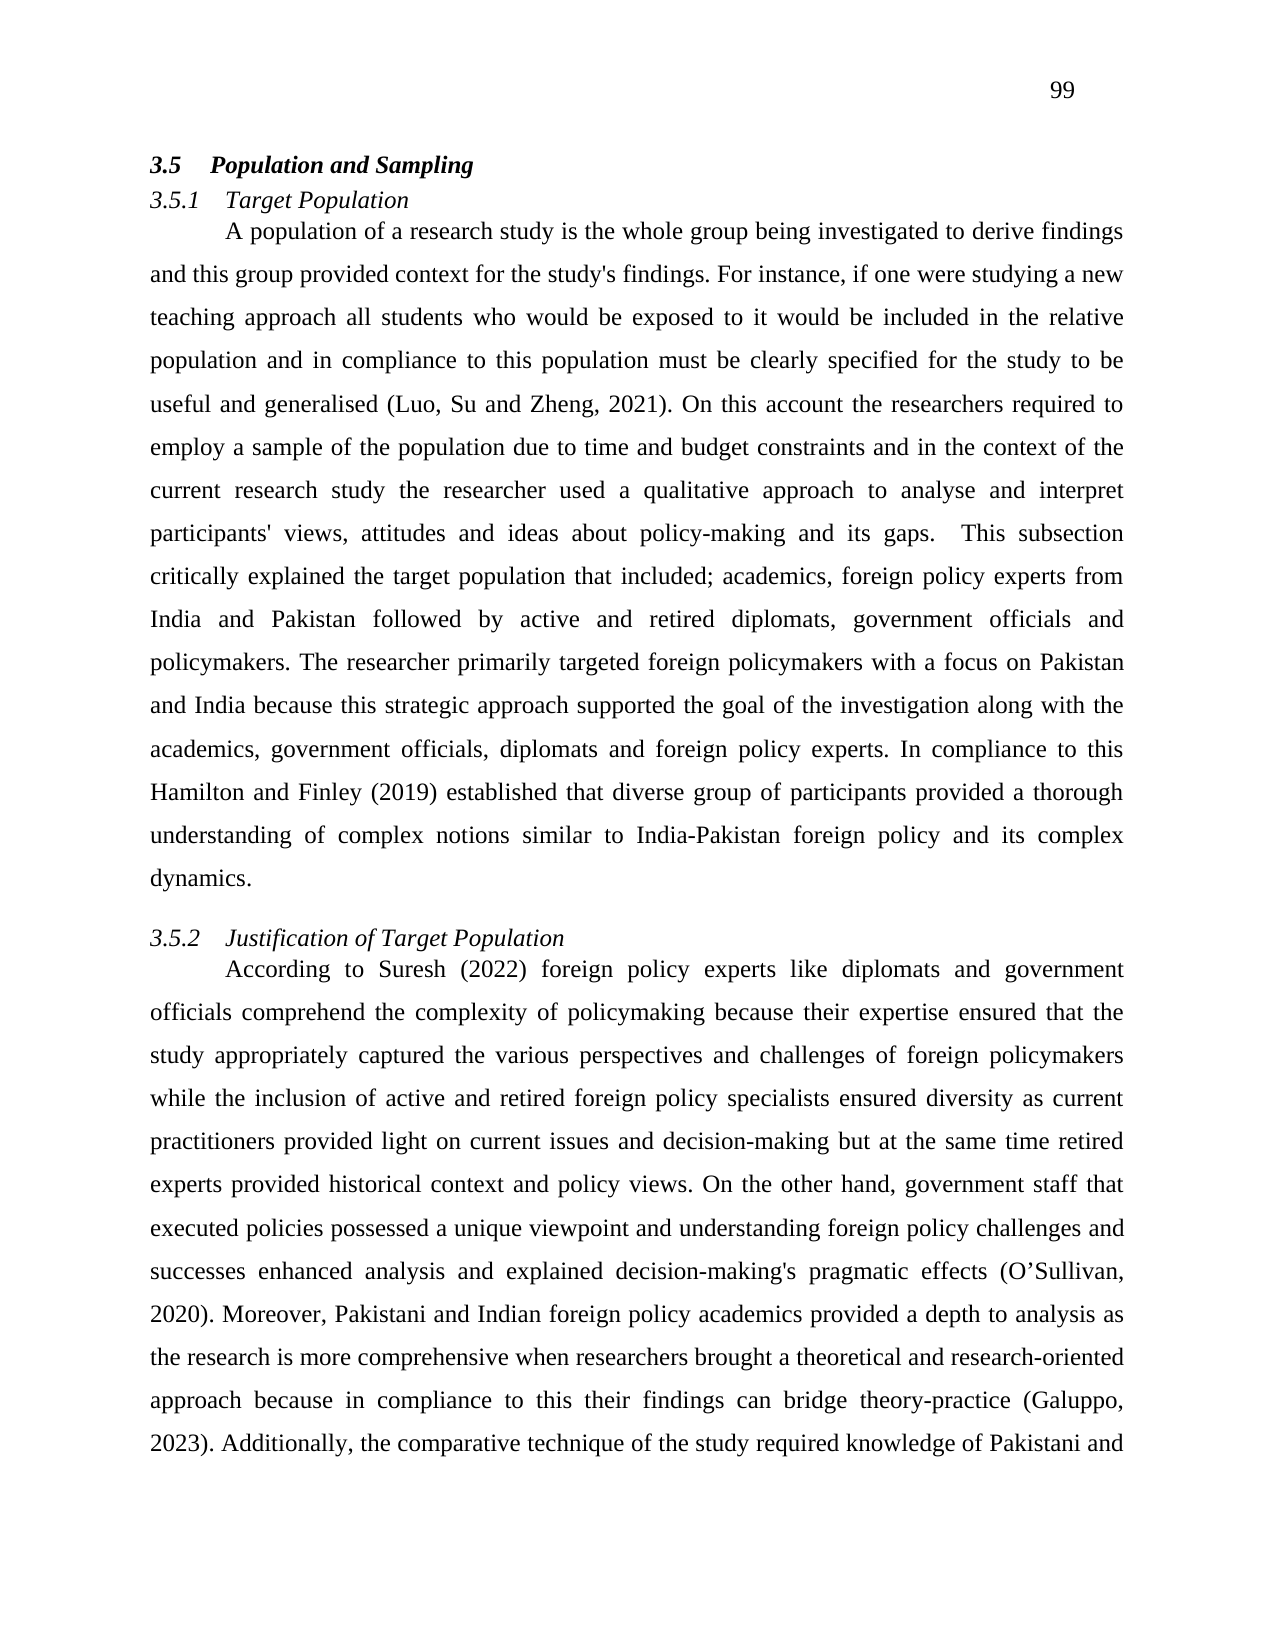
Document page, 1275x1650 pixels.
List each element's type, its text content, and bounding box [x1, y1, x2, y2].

text A population of a research study is the whole group being investigated to derive findings and this group provided context for the study's findings. For instance, if one were studying a new teaching approach all students who would be exposed to it would be included in the relative population and in compliance to this population must be clearly specified for the study to be useful and generalised (Luo, Su and Zheng, 2021). On this account the researchers required to employ a sample of the population due to time and budget constraints and in the context of the current research study the researcher used a qualitative approach to analyse and interpret participants' views, attitudes and ideas about policy-making and its gaps. This subsection critically explained the target population that included; academics, foreign policy experts from India and Pakistan followed by active and retired diplomats, government officials and policymakers. The researcher primarily targeted foreign policymakers with a focus on Pakistan and India because this strategic approach supported the goal of the investigation along with the academics, government officials, diplomats and foreign policy experts. In compliance to this Hamilton and Finley (2019) established that diverse group of participants provided a thorough understanding of complex notions similar to India-Pakistan foreign policy and its complex dynamics. [150, 216, 1125, 892]
subtitle Target Population [150, 185, 1125, 214]
subtitle Population and Sampling [150, 150, 1125, 179]
subtitle Justification of Target Population [150, 923, 1125, 952]
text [150, 954, 1125, 1457]
